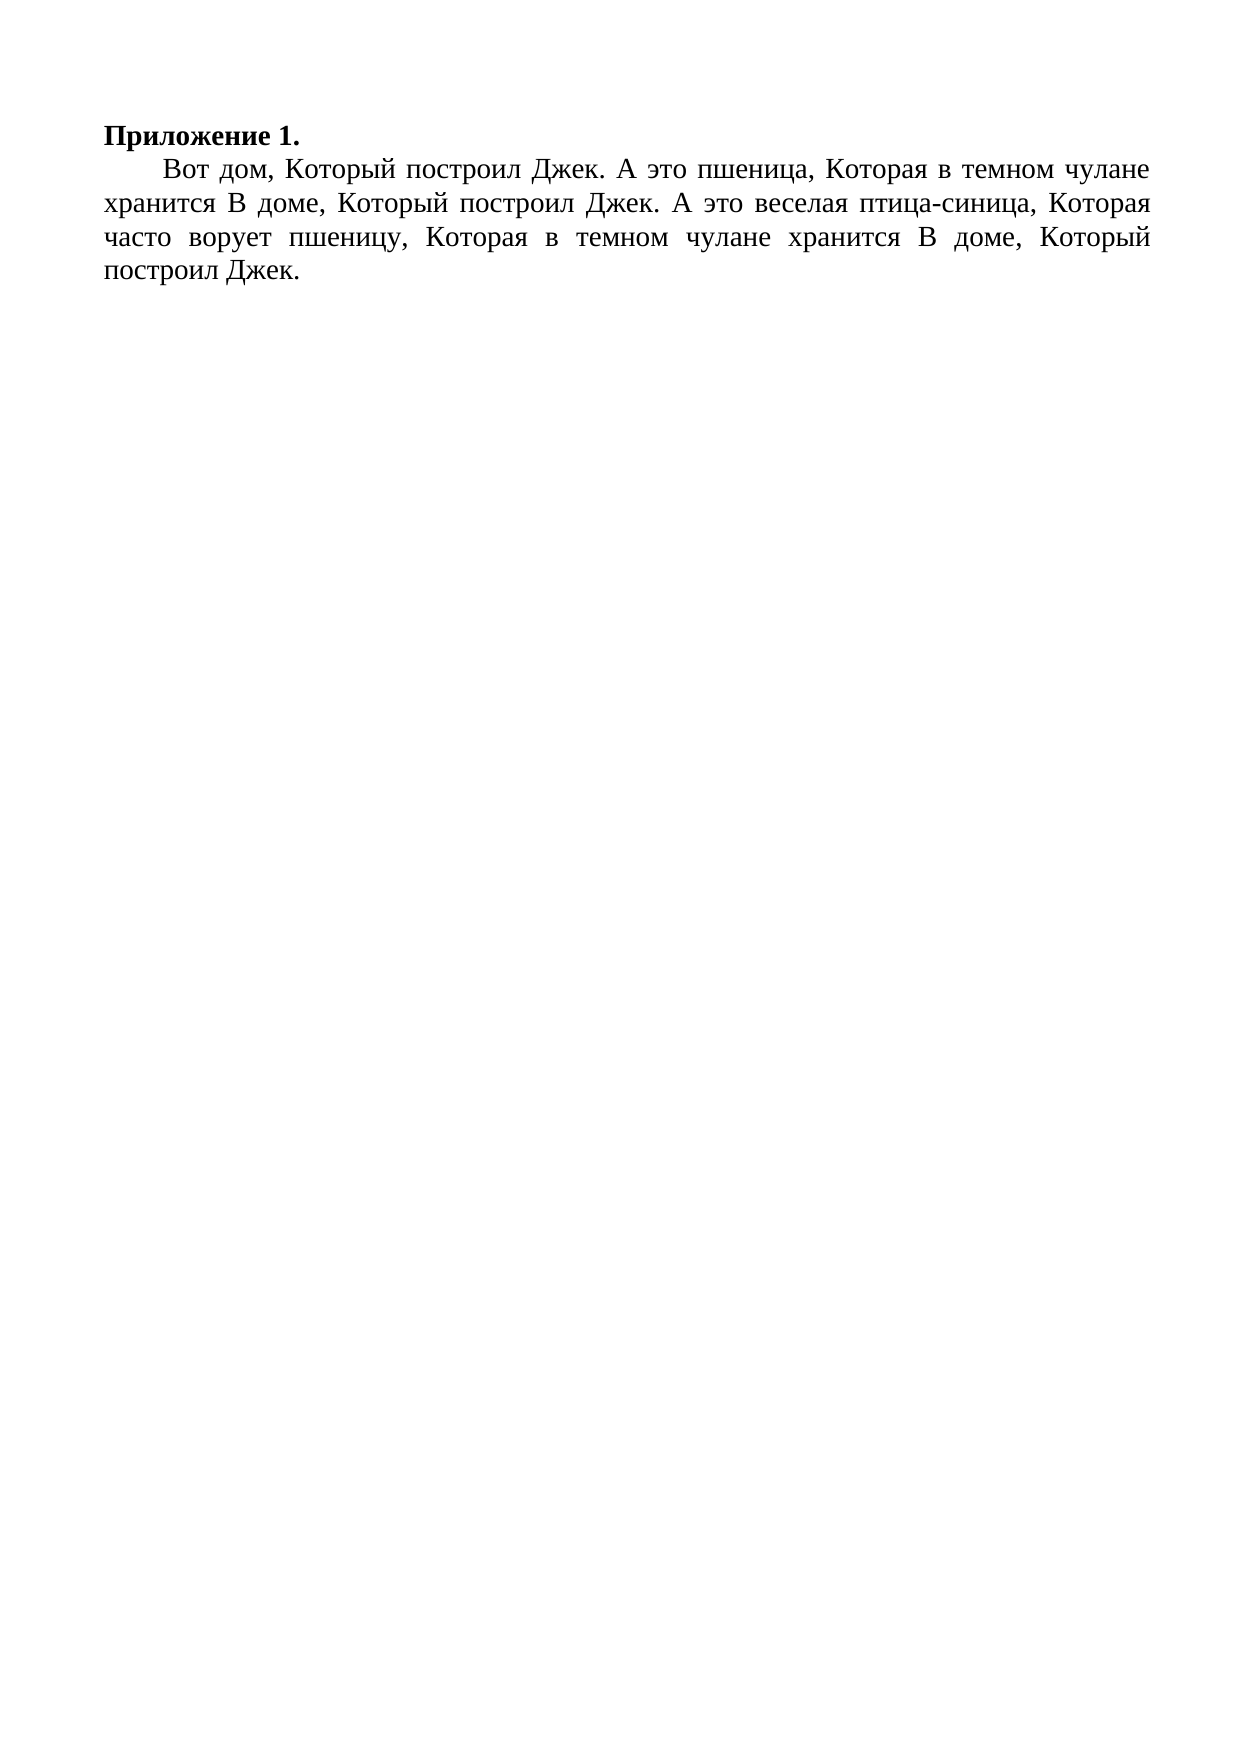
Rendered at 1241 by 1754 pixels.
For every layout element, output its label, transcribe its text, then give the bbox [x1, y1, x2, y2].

text Приложение 1. [103, 118, 1152, 152]
text Вот дом, Который построил Джек. А это пшеница, Которая в темном чулане хранится В доме, Который построил Джек. А это веселая птица-синица, Которая часто ворует пшеницу, Которая в темном чулане хранится В доме, Который построил Джек. [103, 152, 1152, 286]
